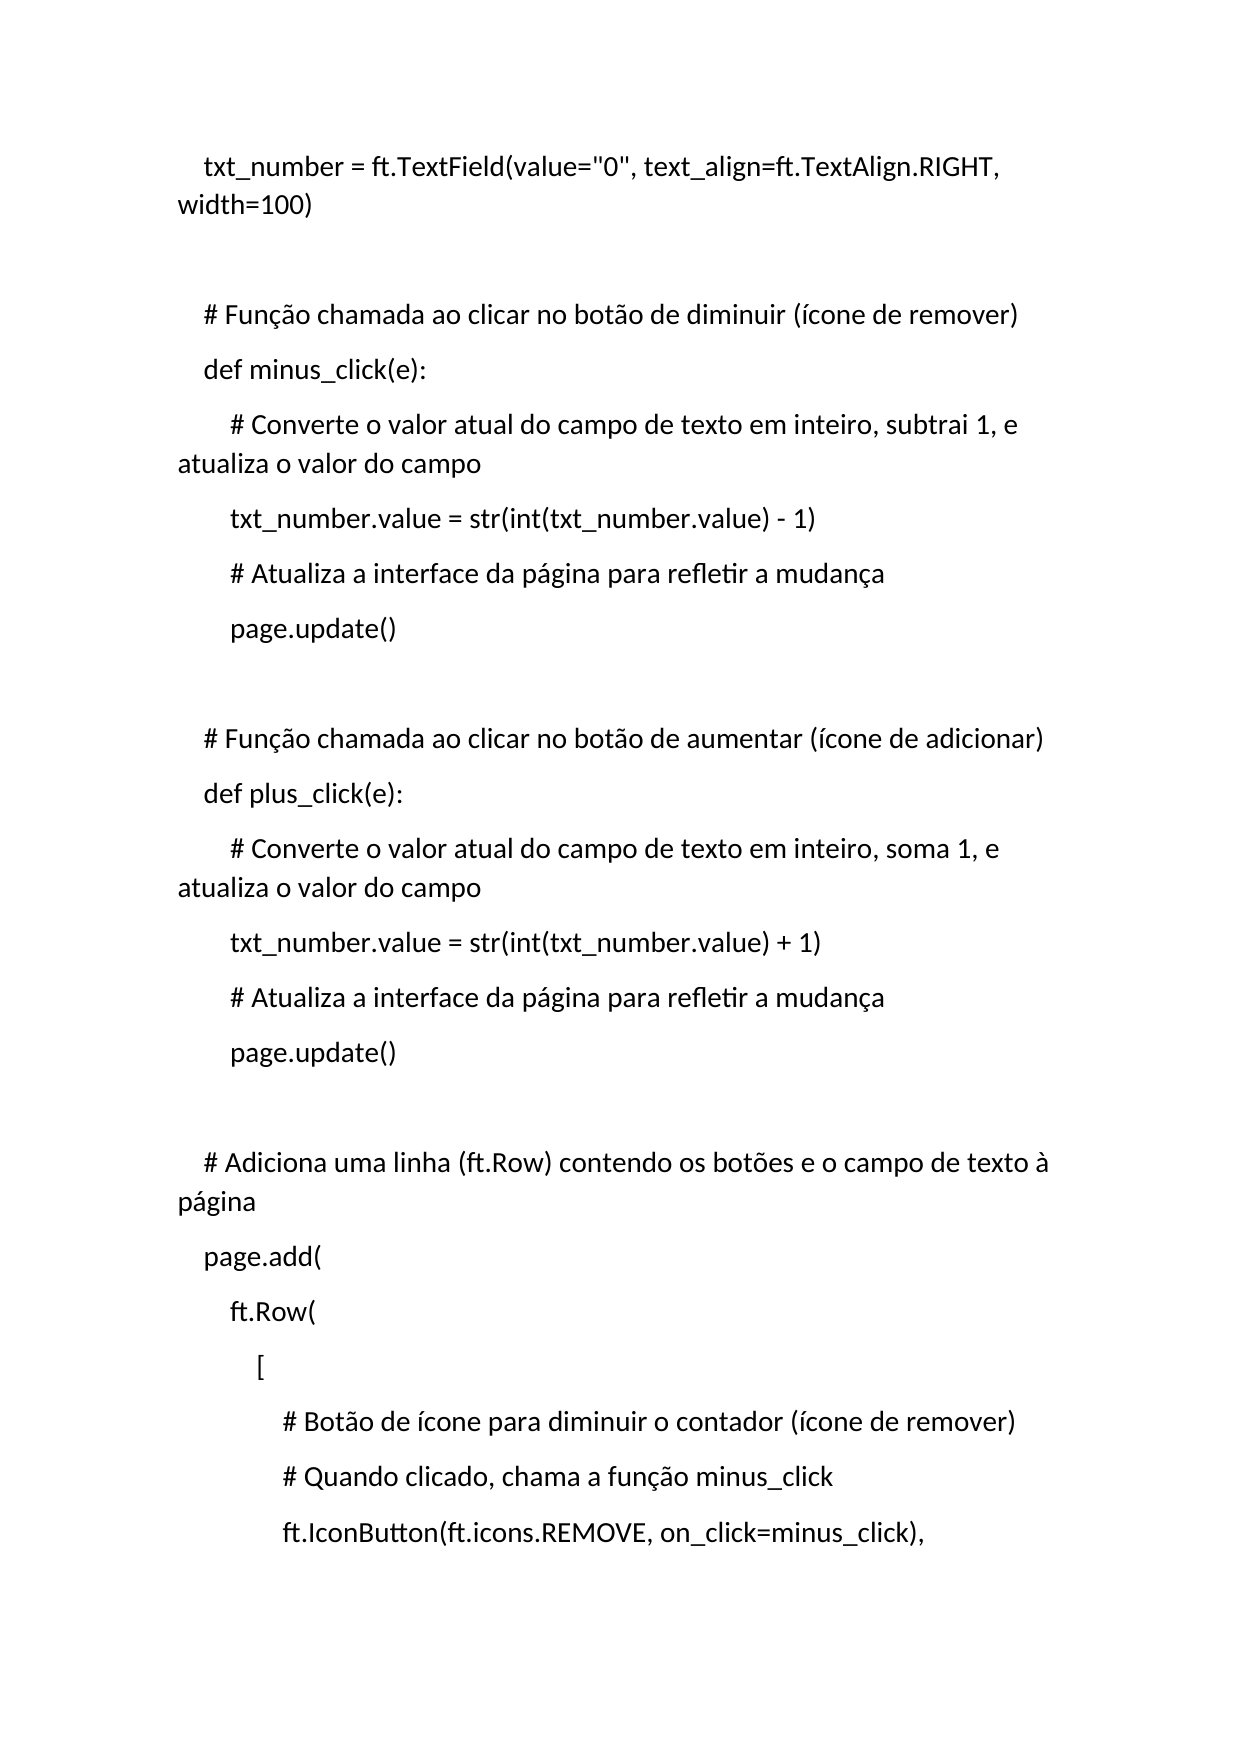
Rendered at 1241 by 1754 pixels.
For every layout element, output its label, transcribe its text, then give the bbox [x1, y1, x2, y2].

text [ [177, 1348, 1063, 1384]
text # Atualiza a interface da página para refletir a mudança [177, 979, 1063, 1015]
text txt_number.value = str(int(txt_number.value) - 1) [177, 500, 1063, 536]
text ft.IconButton(ft.icons.REMOVE, on_click=minus_click), [177, 1514, 1063, 1549]
text # Função chamada ao clicar no botão de diminuir (ícone de remover) [177, 296, 1063, 332]
text def plus_click(e): [177, 776, 1063, 811]
text ft.Row( [177, 1293, 1063, 1329]
text txt_number.value = str(int(txt_number.value) + 1) [177, 924, 1063, 960]
text page.update() [177, 610, 1063, 646]
text # Adiciona uma linha (ft.Row) contendo os botões e o campo de texto à página [177, 1144, 1063, 1219]
text # Converte o valor atual do campo de texto em inteiro, subtrai 1, e atualiza o valor do campo [177, 406, 1063, 481]
text # Atualiza a interface da página para refletir a mudança [177, 555, 1063, 591]
text page.update() [177, 1034, 1063, 1070]
text # Quando clicado, chama a função minus_click [177, 1458, 1063, 1494]
text # Botão de ícone para diminuir o contador (ícone de remover) [177, 1403, 1063, 1439]
text txt_number = ft.TextField(value="0", text_align=ft.TextAlign.RIGHT, width=100) [177, 148, 1063, 222]
text # Converte o valor atual do campo de texto em inteiro, soma 1, e atualiza o valor do campo [177, 831, 1063, 905]
text page.add( [177, 1238, 1063, 1274]
text def minus_click(e): [177, 351, 1063, 387]
text # Função chamada ao clicar no botão de aumentar (ícone de adicionar) [177, 720, 1063, 756]
